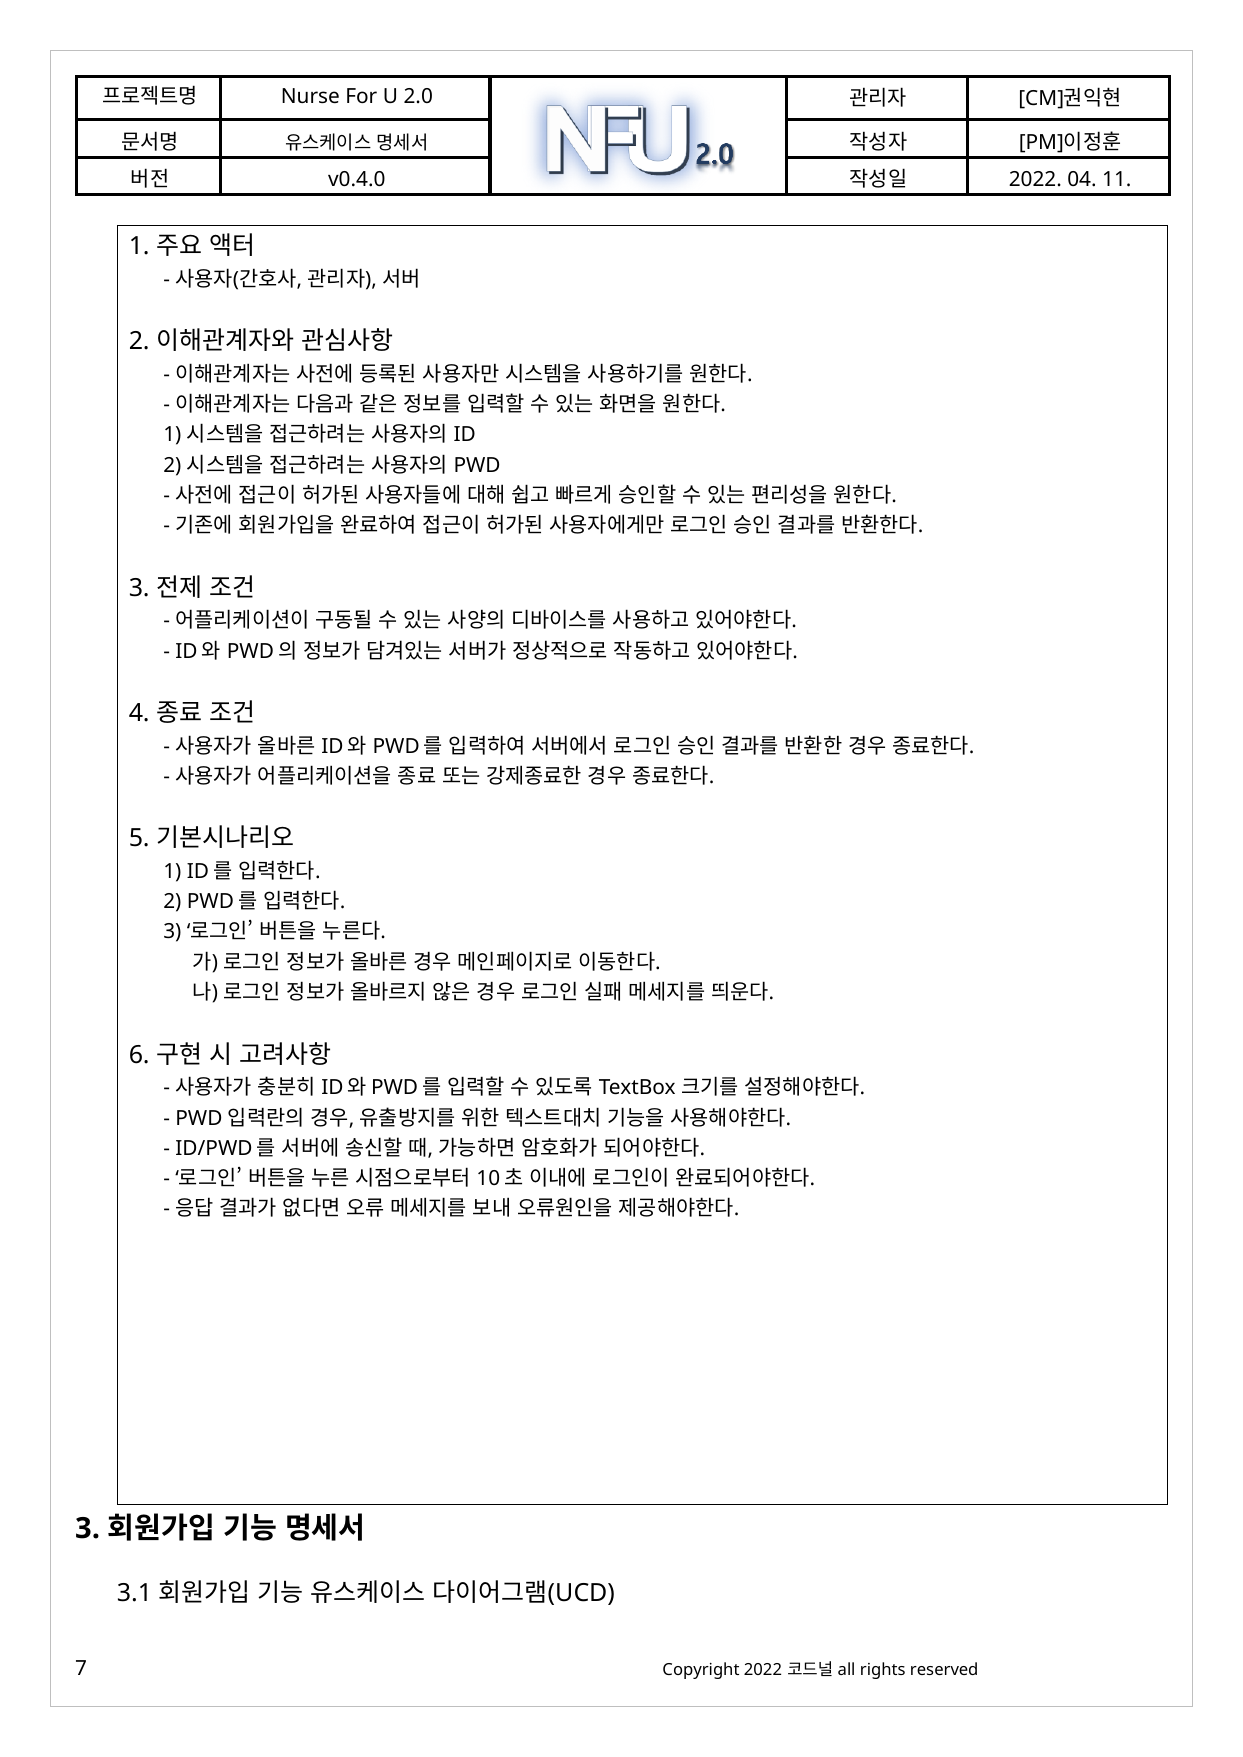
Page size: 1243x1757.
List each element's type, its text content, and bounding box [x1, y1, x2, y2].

picture [521, 196, 755, 203]
text 3.1 회원가입 기능 유스케이스 다이어그램(UCD) [117, 1573, 1147, 1609]
text 3. 회원가입 기능 명세서 [75, 1505, 1168, 1547]
table_cell 1. 주요 액터 - 사용자(간호사, 관리자), 서버 2. 이해관계자와 관심사항 - 이해관계자는 사전에 등록된 사용자만 시스템을 사용하기를 원한다. - 이해관계자는 다음과 같은 정보를 입력할 수 있는 화면을 원한다. 1) 시스템을 접근하려는 사용자의 ID 2) 시스템을 접근하려는 사용자의 PWD - 사전에 접근이 허가된 사용자들에 대해 쉽고 빠르게 승인할 수 있는 편리성을 원한다. - 기존에 회원가입을 완료하여 접근이 허가된 사용자에게만 로그인 승인 결과를 반환한다. 3. 전제 조건 - 어플리케이션이 구동될 수 있는 사양의 디바이스를 사용하고 있어야한다. - ID와 PWD의 정보가 담겨있는 서버가 정상적으로 작동하고 있어야한다. 4. 종료 조건 - 사용자가 올바른 ID와 PWD를 입력하여 서버에서 로그인 승인 결과를 반환한 경우 종료한다. - 사용자가 어플리케이션을 종료 또는 강제종료한 경우 종료한다. 5. 기본시나리오 1) ID를 입력한다. 2) PWD를 입력한다. 3) ‘로그인’ 버튼을 누른다. 가) 로그인 정보가 올바른 경우 메인페이지로 이동한다. 나) 로그인 정보가 올바르지 않은 경우 로그인 실패 메세지를 띄운다. 6. 구현 시 고려사항 - 사용자가 충분히 ID와PWD를 입력할 수 있도록 TextBox 크기를 설정해야한다. - PWD 입력란의 경우, 유출방지를 위한 텍스트대치 기능을 사용해야한다. - ID/PWD를 서버에 송신할 때, 가능하면 암호화가 되어야한다. - ‘로그인’ 버튼을 누른 시점으로부터 10초 이내에 로그인이 완료되어야한다. - 응답 결과가 없다면 오류 메세지를 보내 오류원인을 제공해야한다. [118, 226, 1167, 1504]
picture [521, 82, 755, 193]
